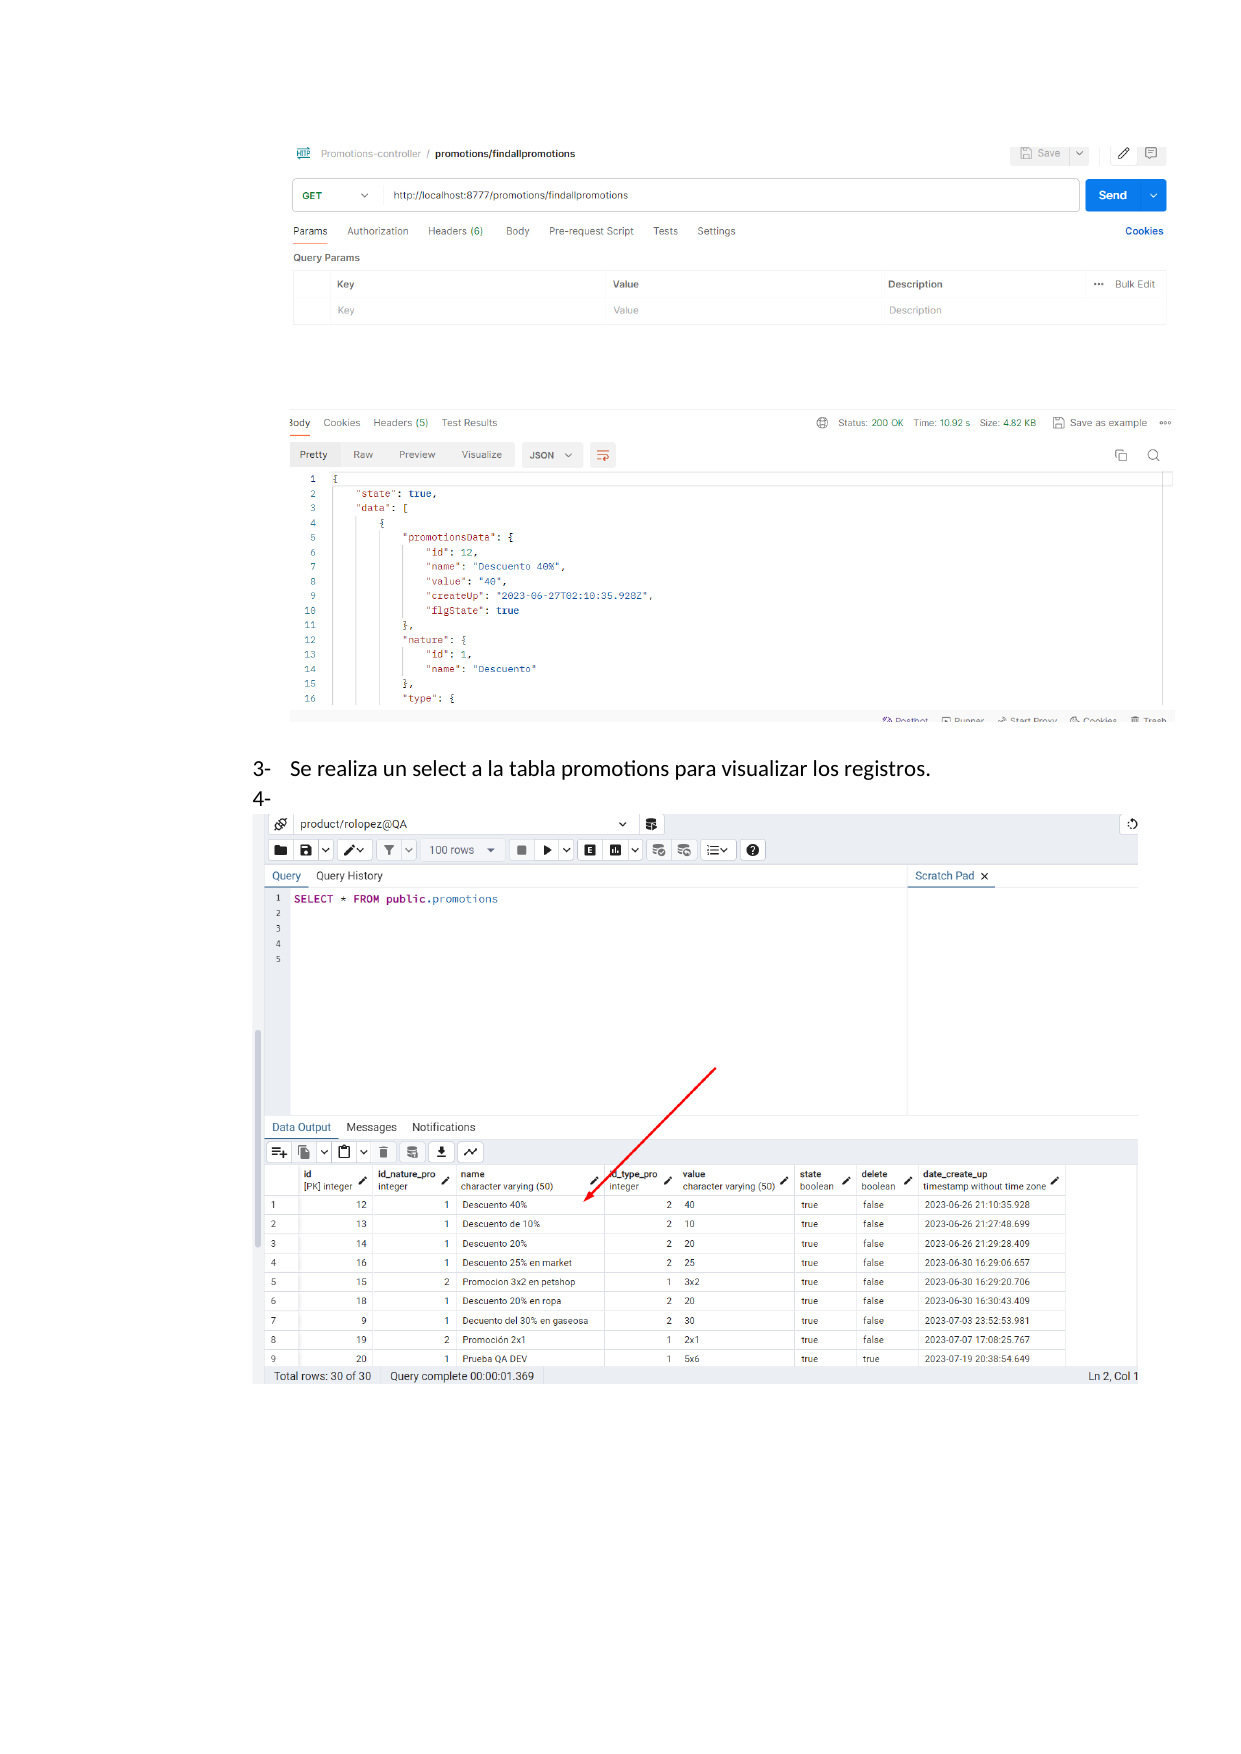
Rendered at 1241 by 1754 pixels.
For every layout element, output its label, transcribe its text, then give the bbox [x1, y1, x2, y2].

picture [289, 147, 1176, 722]
picture [252, 814, 1138, 1384]
list Se realiza un select a la tabla promotions para visualizar los registros. [252, 754, 1063, 782]
